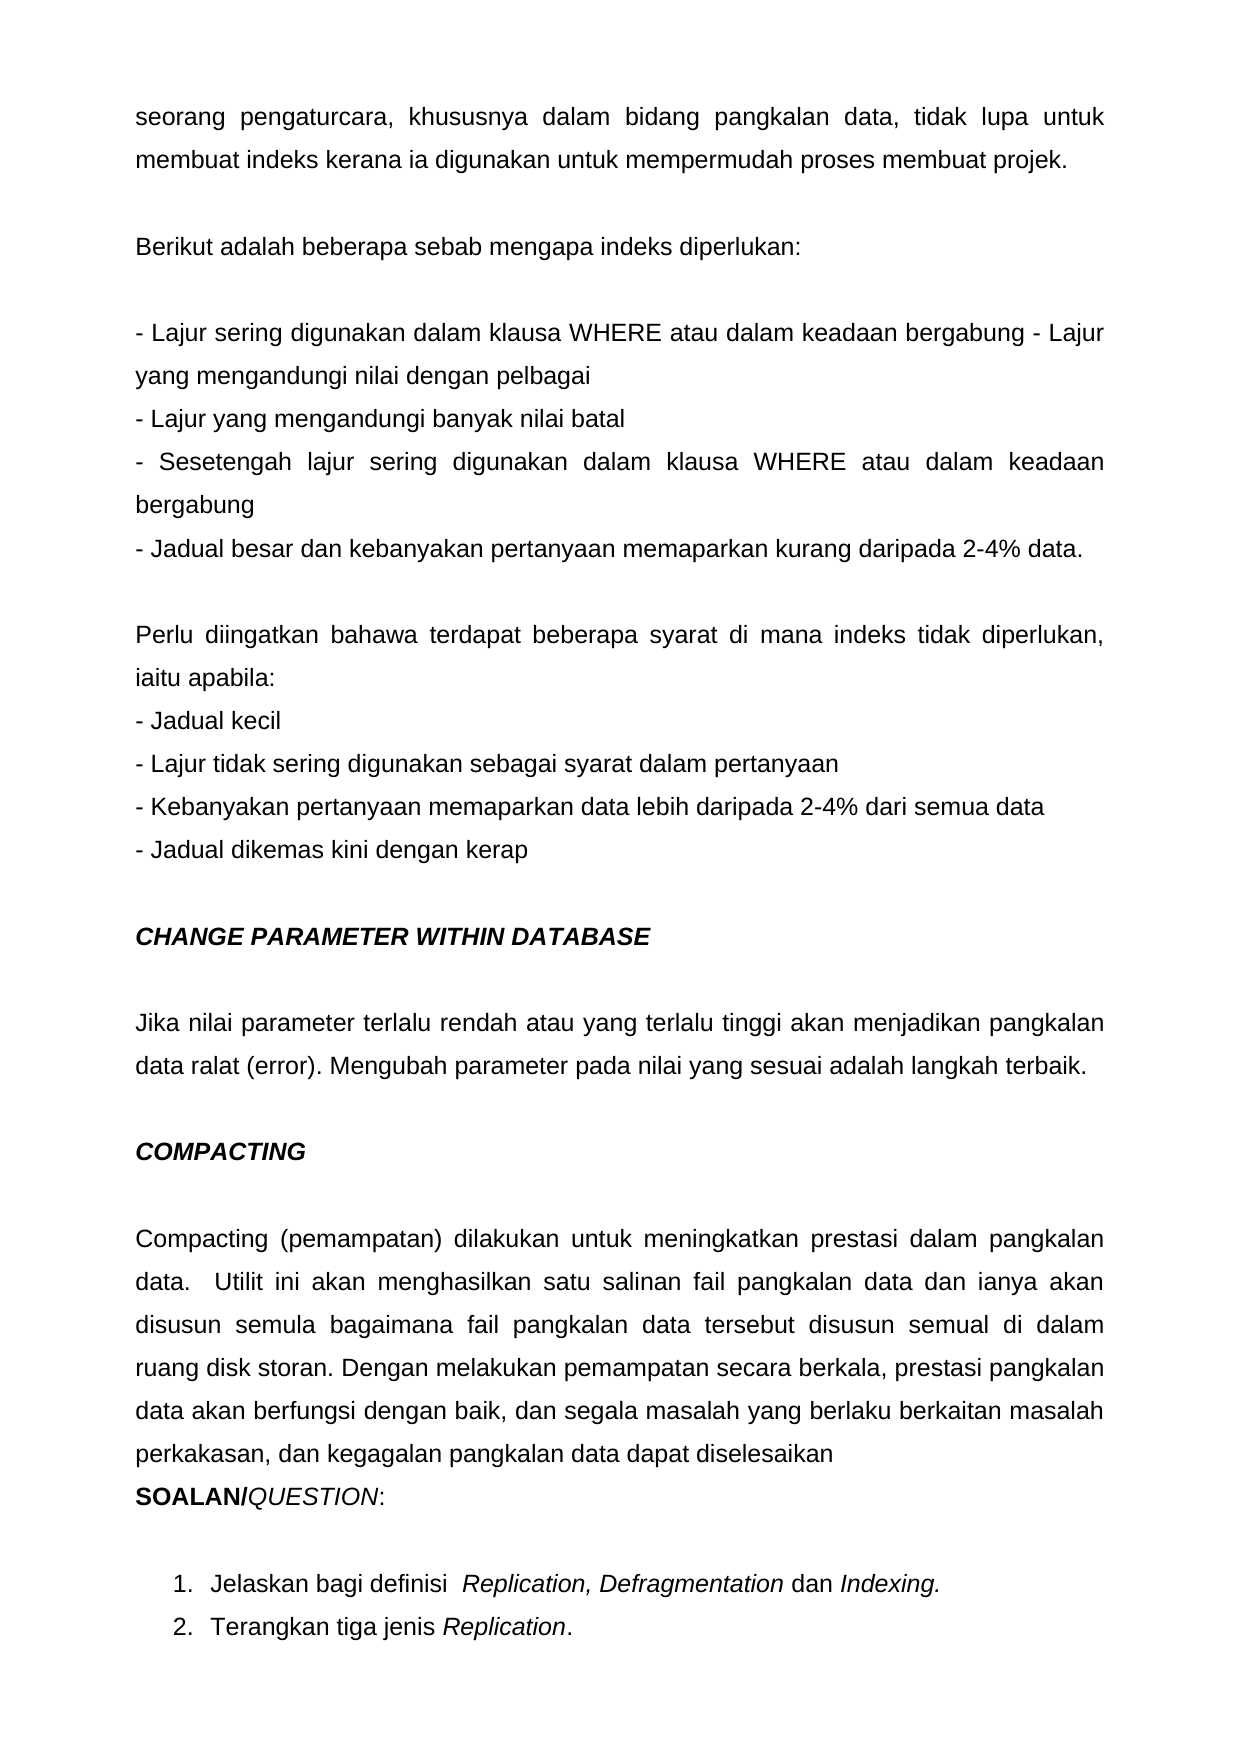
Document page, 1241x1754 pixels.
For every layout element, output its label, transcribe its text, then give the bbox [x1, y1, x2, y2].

text - Jadual besar dan kebanyakan pertanyaan memaparkan kurang daripada 2-4% data. [135, 534, 1106, 562]
text - Lajur yang mengandungi banyak nilai batal [135, 404, 1106, 433]
text Berikut adalah beberapa sebab mengapa indeks diperlukan: [135, 232, 1106, 261]
text Compacting (pemampatan) dilakukan untuk meningkatkan prestasi dalam pangkalan data. Utilit ini akan menghasilkan satu salinan fail pangkalan data dan ianya akan disusun semula bagaimana fail pangkalan data tersebut disusun semual di dalam ruang disk storan. Dengan melakukan pemampatan secara berkala, prestasi pangkalan data akan berfungsi dengan baik, dan segala masalah yang berlaku berkaitan masalah perkakasan, dan kegagalan pangkalan data dapat diselesaikan [135, 1224, 1106, 1468]
text - Kebanyakan pertanyaan memaparkan data lebih daripada 2-4% dari semua data [135, 792, 1106, 821]
text - Lajur sering digunakan dalam klausa WHERE atau dalam keadaan bergabung - Lajur yang mengandungi nilai dengan pelbagai [135, 318, 1106, 390]
text CHANGE PARAMETER WITHIN DATABASE [135, 922, 1106, 951]
text - Lajur tidak sering digunakan sebagai syarat dalam pertanyaan [135, 749, 1106, 778]
text - Sesetengah lajur sering digunakan dalam klausa WHERE atau dalam keadaan bergabung [135, 447, 1106, 519]
text - Jadual kecil [135, 706, 1106, 735]
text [135, 102, 1106, 174]
list Jelaskan bagi definisi Replication, Defragmentation dan Indexing. [173, 1569, 1106, 1597]
text Perlu diingatkan bahawa terdapat beberapa syarat di mana indeks tidak diperlukan, iaitu apabila: [135, 620, 1106, 692]
text COMPACTING [135, 1137, 1106, 1166]
text Jika nilai parameter terlalu rendah atau yang terlalu tinggi akan menjadikan pangkalan data ralat (error). Mengubah parameter pada nilai yang sesuai adalah langkah terbaik. [135, 1008, 1106, 1080]
text SOALAN/QUESTION: [135, 1482, 1106, 1511]
text - Jadual dikemas kini dengan kerap [135, 836, 1106, 864]
list Terangkan tiga jenis Replication. [173, 1612, 1106, 1641]
